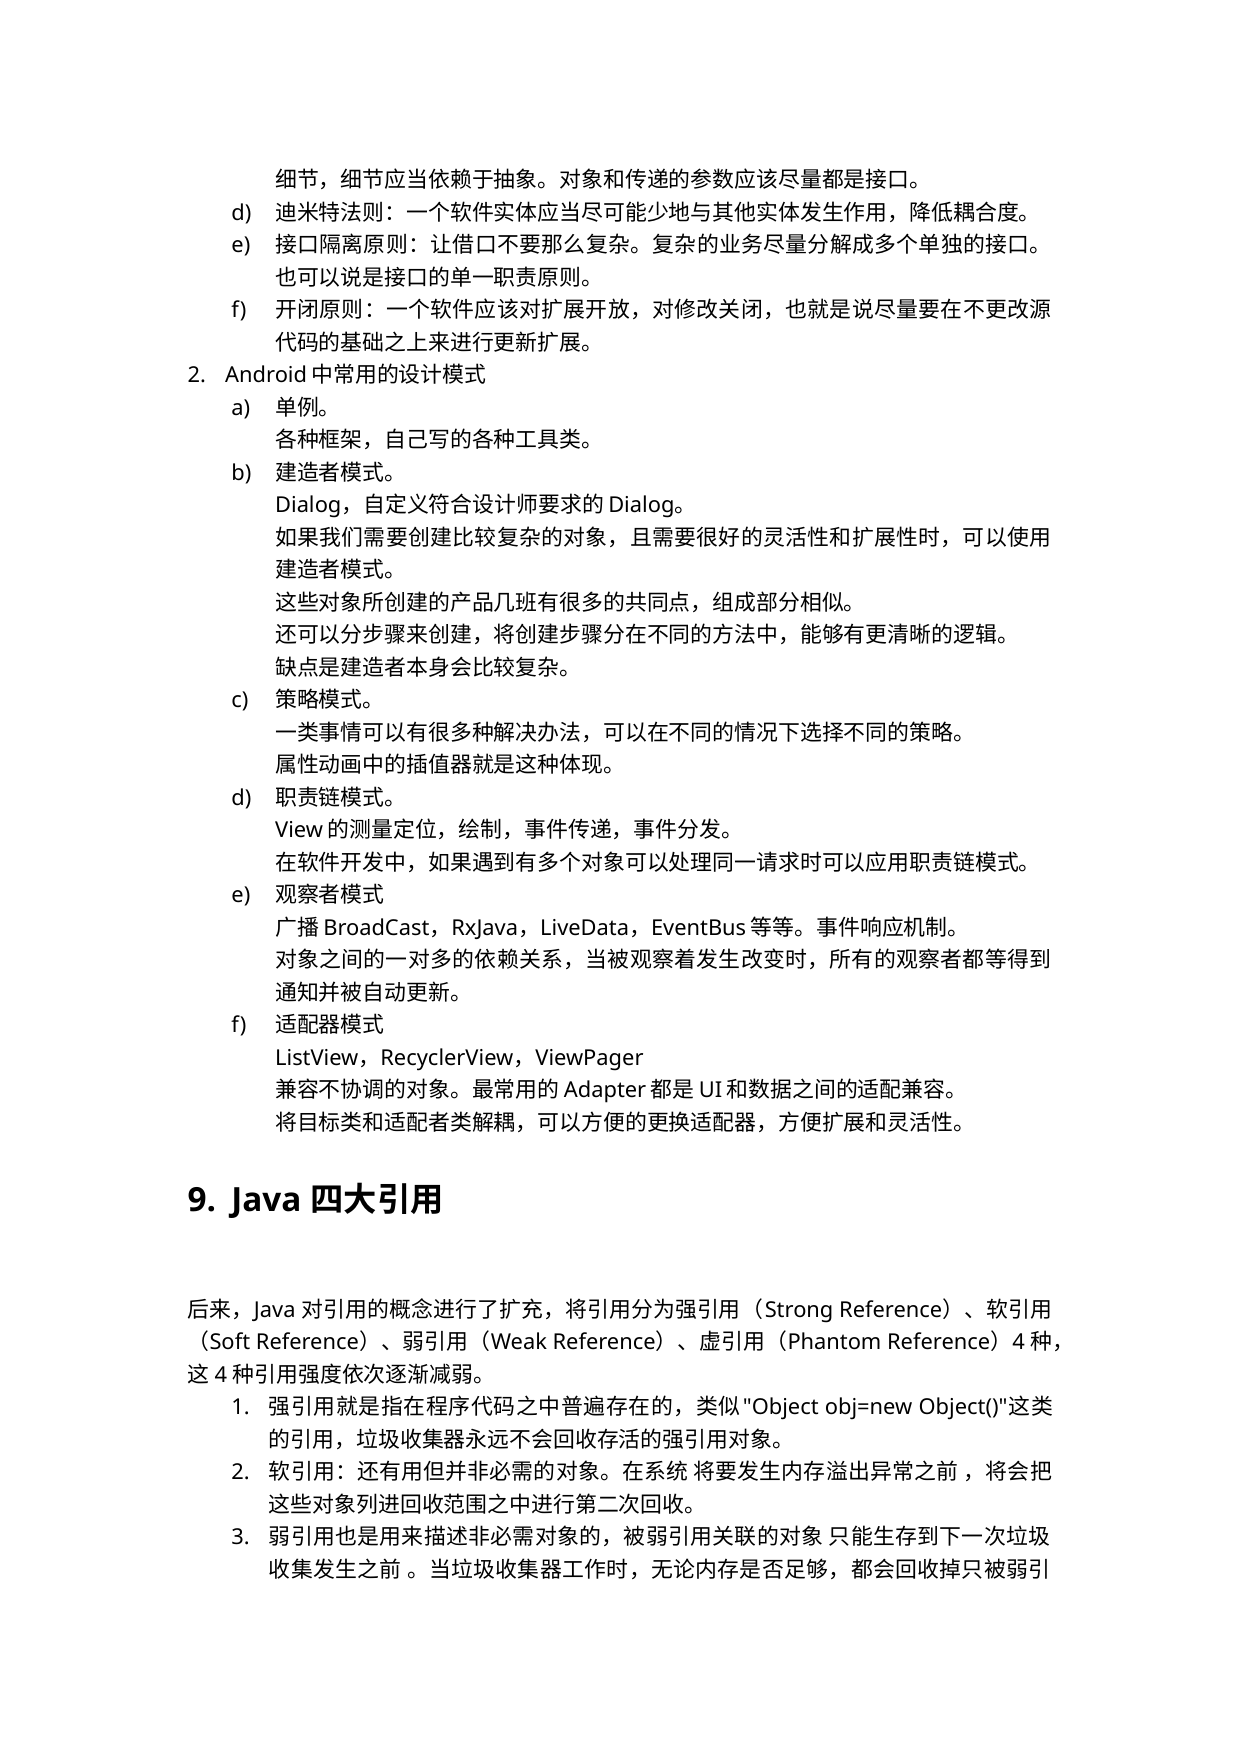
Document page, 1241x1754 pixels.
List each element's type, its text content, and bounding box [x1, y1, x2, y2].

list 接口隔离原则：让借口不要那么复杂。复杂的业务尽量分解成多个单独的接口。也可以说是接口的单一职责原则。 [231, 227, 1053, 292]
list 软引用：还有用但并非必需的对象。在系统 将要发生内存溢出异常之前 ，将会把这些对象列进回收范围之中进行第二次回收。 [231, 1454, 1053, 1519]
list 缺点是建造者本身会比较复杂。 [275, 649, 1053, 682]
list 开闭原则：一个软件应该对扩展开放，对修改关闭，也就是说尽量要在不更改源代码的基础之上来进行更新扩展。 [231, 292, 1053, 357]
list 适配器模式 [231, 1007, 1053, 1039]
list 迪米特法则：一个软件实体应当尽可能少地与其他实体发生作用，降低耦合度。 [231, 194, 1053, 227]
list 将目标类和适配者类解耦，可以方便的更换适配器，方便扩展和灵活性。 [231, 1104, 1053, 1137]
list 观察者模式 [231, 877, 1053, 909]
list View的测量定位，绘制，事件传递，事件分发。 [231, 812, 1053, 844]
list 对象之间的一对多的依赖关系，当被观察着发生改变时，所有的观察者都等得到通知并被自动更新。 [275, 942, 1053, 1007]
list 强引用就是指在程序代码之中普遍存在的，类似"Object obj=new Object()"这类的引用，垃圾收集器永远不会回收存活的强引用对象。 [231, 1389, 1053, 1454]
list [231, 1519, 1053, 1584]
list 建造者模式。 [231, 454, 1053, 487]
list 广播BroadCast，RxJava，LiveData，EventBus等等。事件响应机制。 [275, 909, 1053, 942]
list 单例。 [231, 389, 1053, 422]
list Android中常用的设计模式 [187, 357, 1053, 389]
list 还可以分步骤来创建，将创建步骤分在不同的方法中，能够有更清晰的逻辑。 [275, 617, 1053, 649]
list 这些对象所创建的产品几班有很多的共同点，组成部分相似。 [275, 584, 1053, 617]
list 如果我们需要创建比较复杂的对象，且需要很好的灵活性和扩展性时，可以使用建造者模式。 [275, 519, 1053, 584]
list 兼容不协调的对象。最常用的Adapter都是UI和数据之间的适配兼容。 [231, 1072, 1053, 1104]
list 在软件开发中，如果遇到有多个对象可以处理同一请求时可以应用职责链模式。 [231, 844, 1053, 877]
list 各种框架，自己写的各种工具类。 [231, 422, 1053, 454]
list Dialog，自定义符合设计师要求的Dialog。 [275, 487, 1053, 519]
list 策略模式。 [231, 682, 1053, 714]
list ListView，RecyclerView，ViewPager [231, 1039, 1053, 1072]
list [231, 162, 1053, 194]
list 一类事情可以有很多种解决办法，可以在不同的情况下选择不同的策略。 [275, 714, 1053, 747]
list 职责链模式。 [231, 779, 1053, 812]
subtitle Java 四大引用 [187, 1164, 1053, 1229]
list 属性动画中的插值器就是这种体现。 [275, 747, 1053, 779]
text 后来，Java 对引用的概念进行了扩充，将引用分为强引用（Strong Reference）、软引用（Soft Reference）、弱引用（Weak Reference）、虚引用（Phantom Reference）4 种，这 4 种引用强度依次逐渐减弱。 [187, 1291, 1053, 1389]
